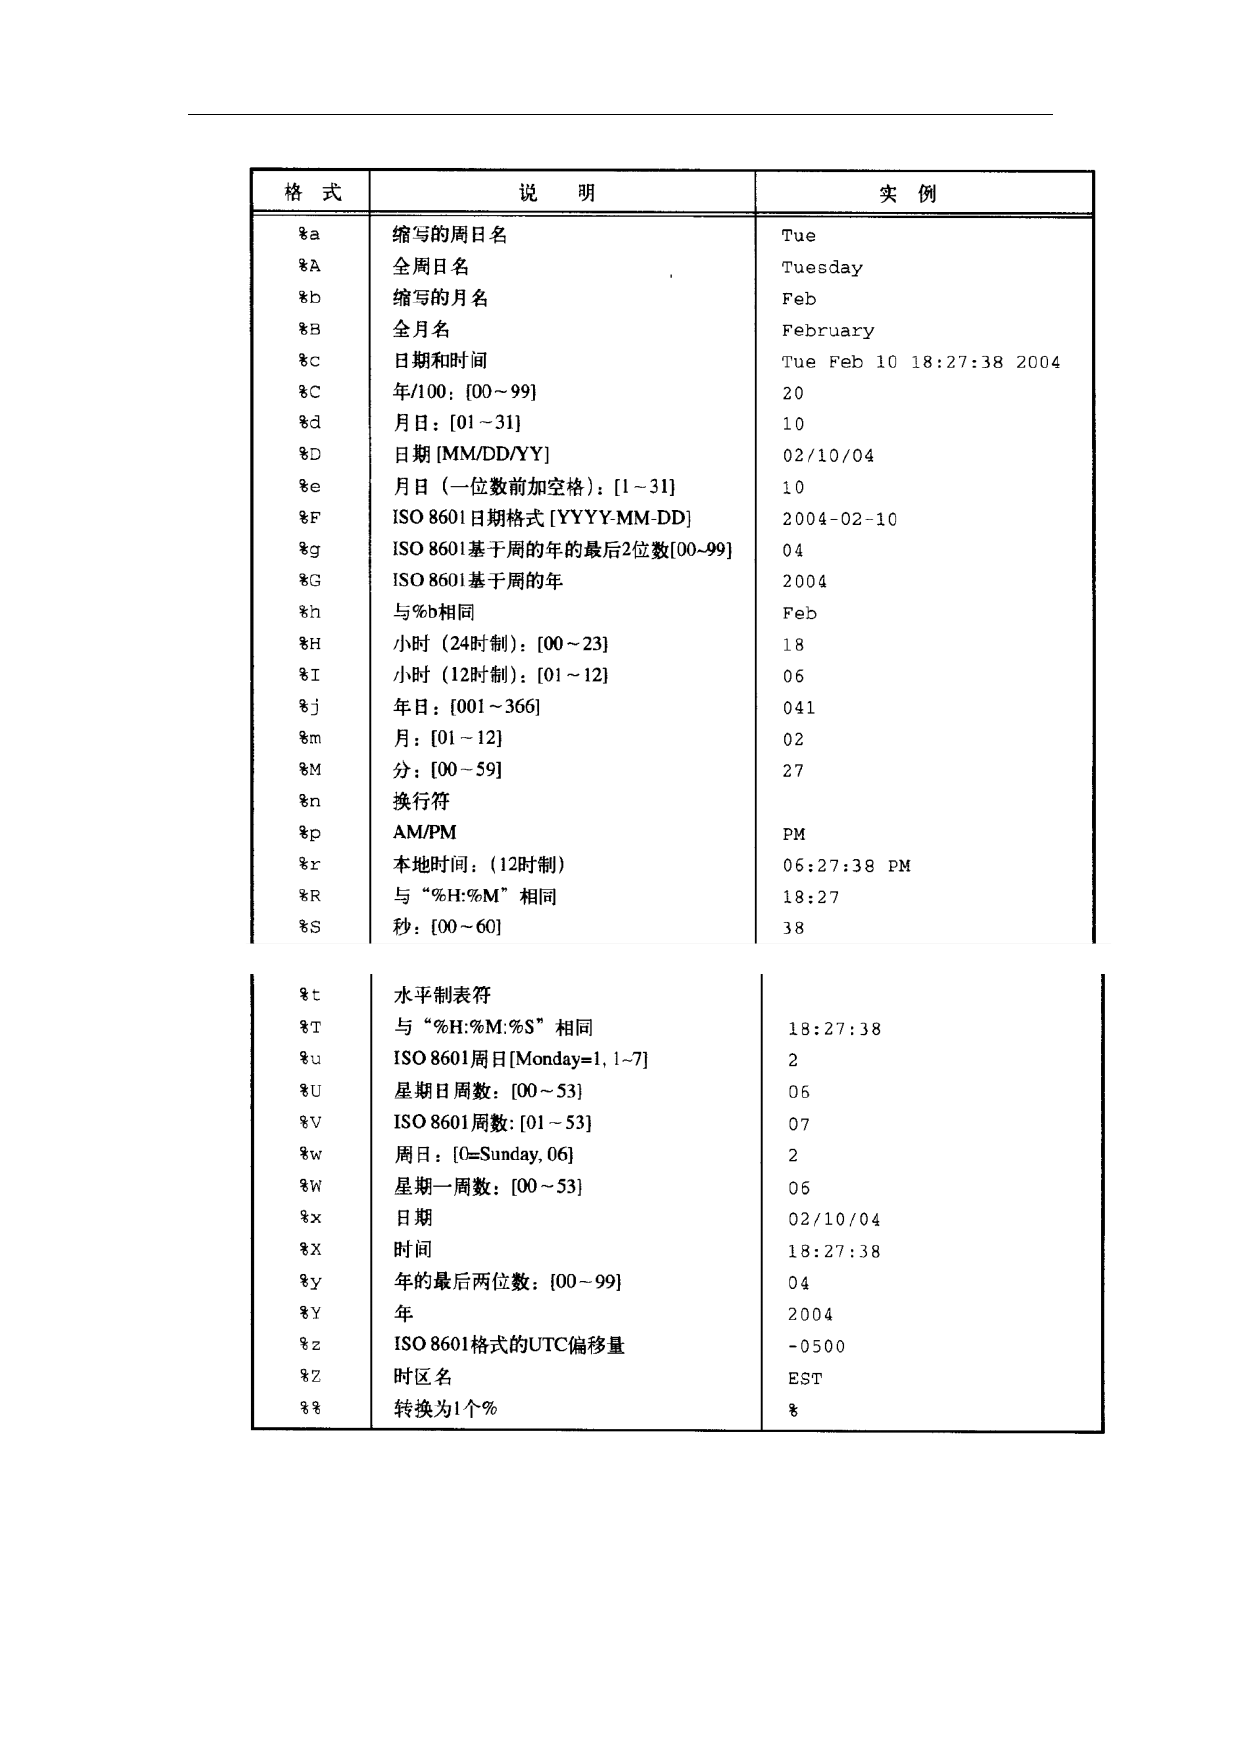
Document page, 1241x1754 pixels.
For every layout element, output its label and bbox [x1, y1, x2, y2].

picture [245, 162, 1112, 944]
picture [245, 974, 1112, 1443]
